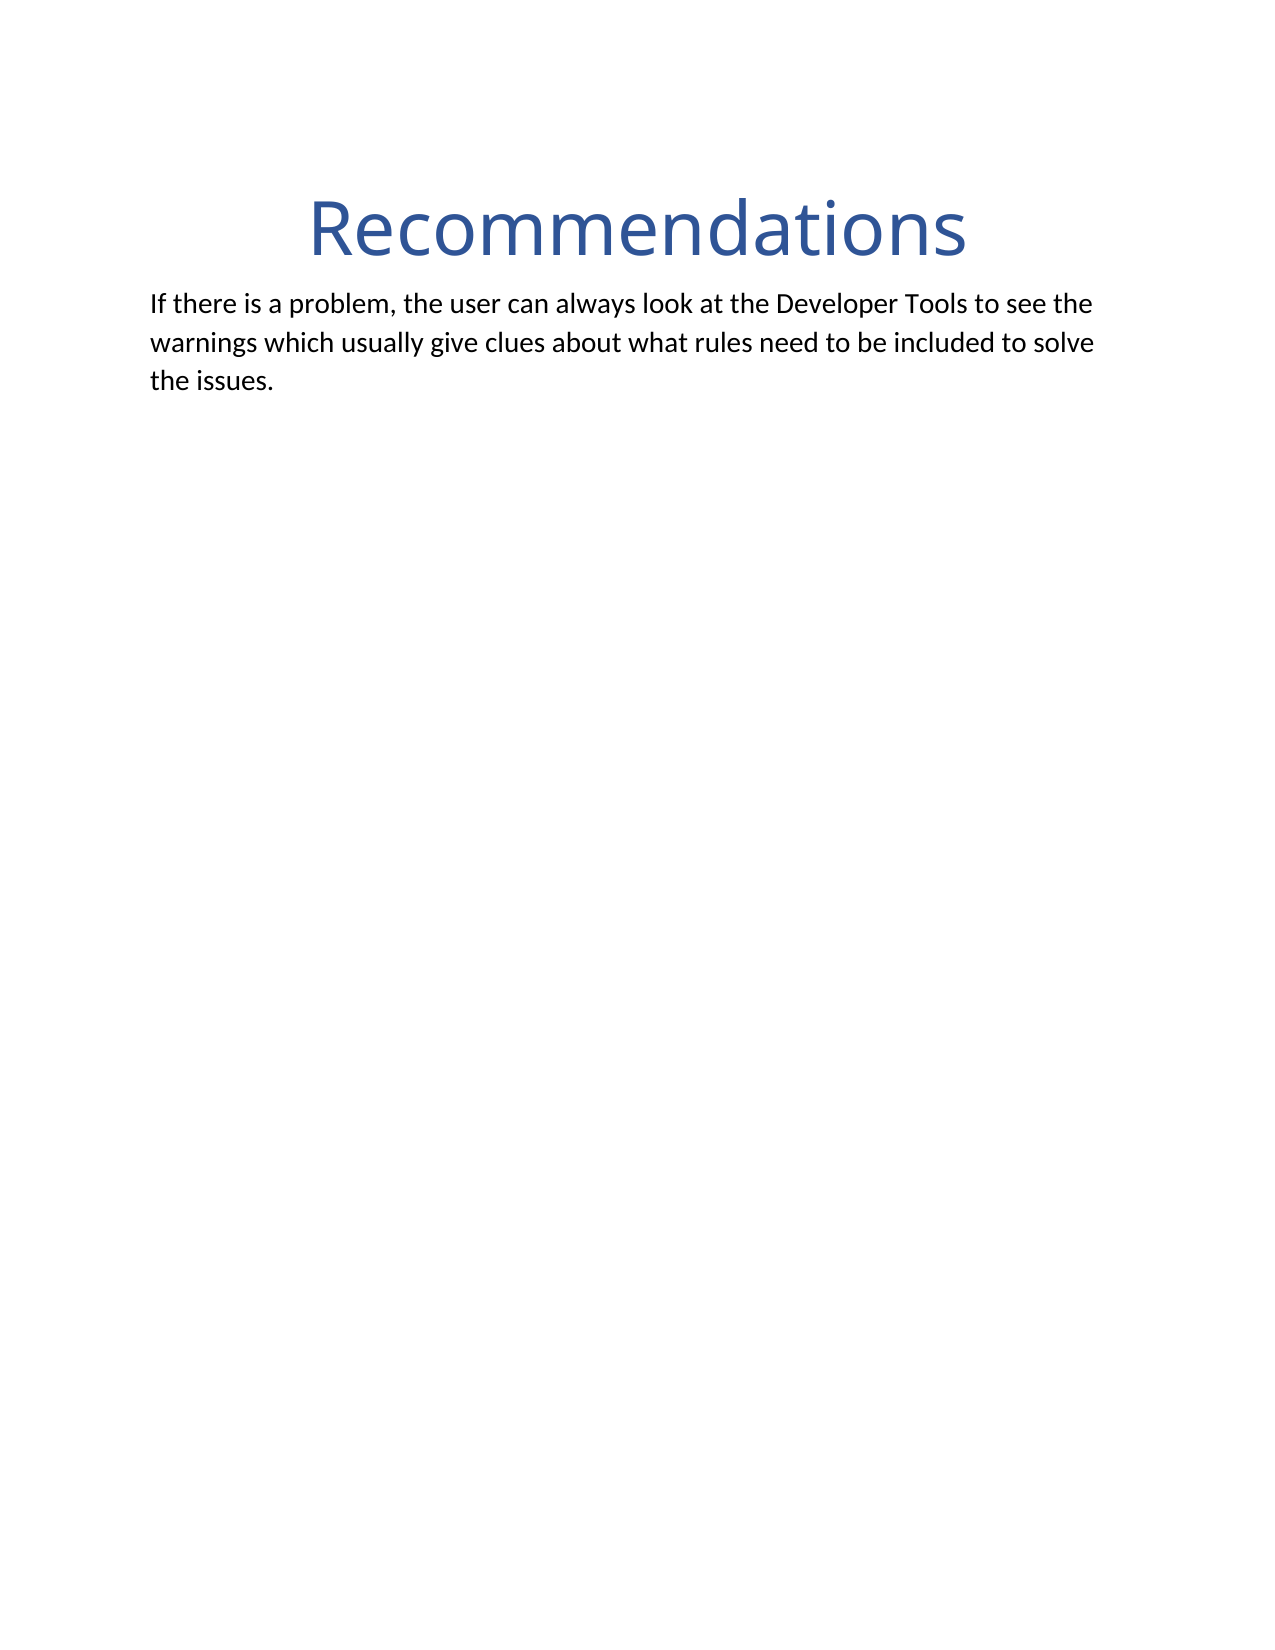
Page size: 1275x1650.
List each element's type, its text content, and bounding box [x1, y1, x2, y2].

text If there is a problem, the user can always look at the Developer Tools to see the warnings which usually give clues about what rules need to be included to solve the issues. [150, 285, 1125, 398]
subtitle Recommendations [150, 175, 1125, 277]
